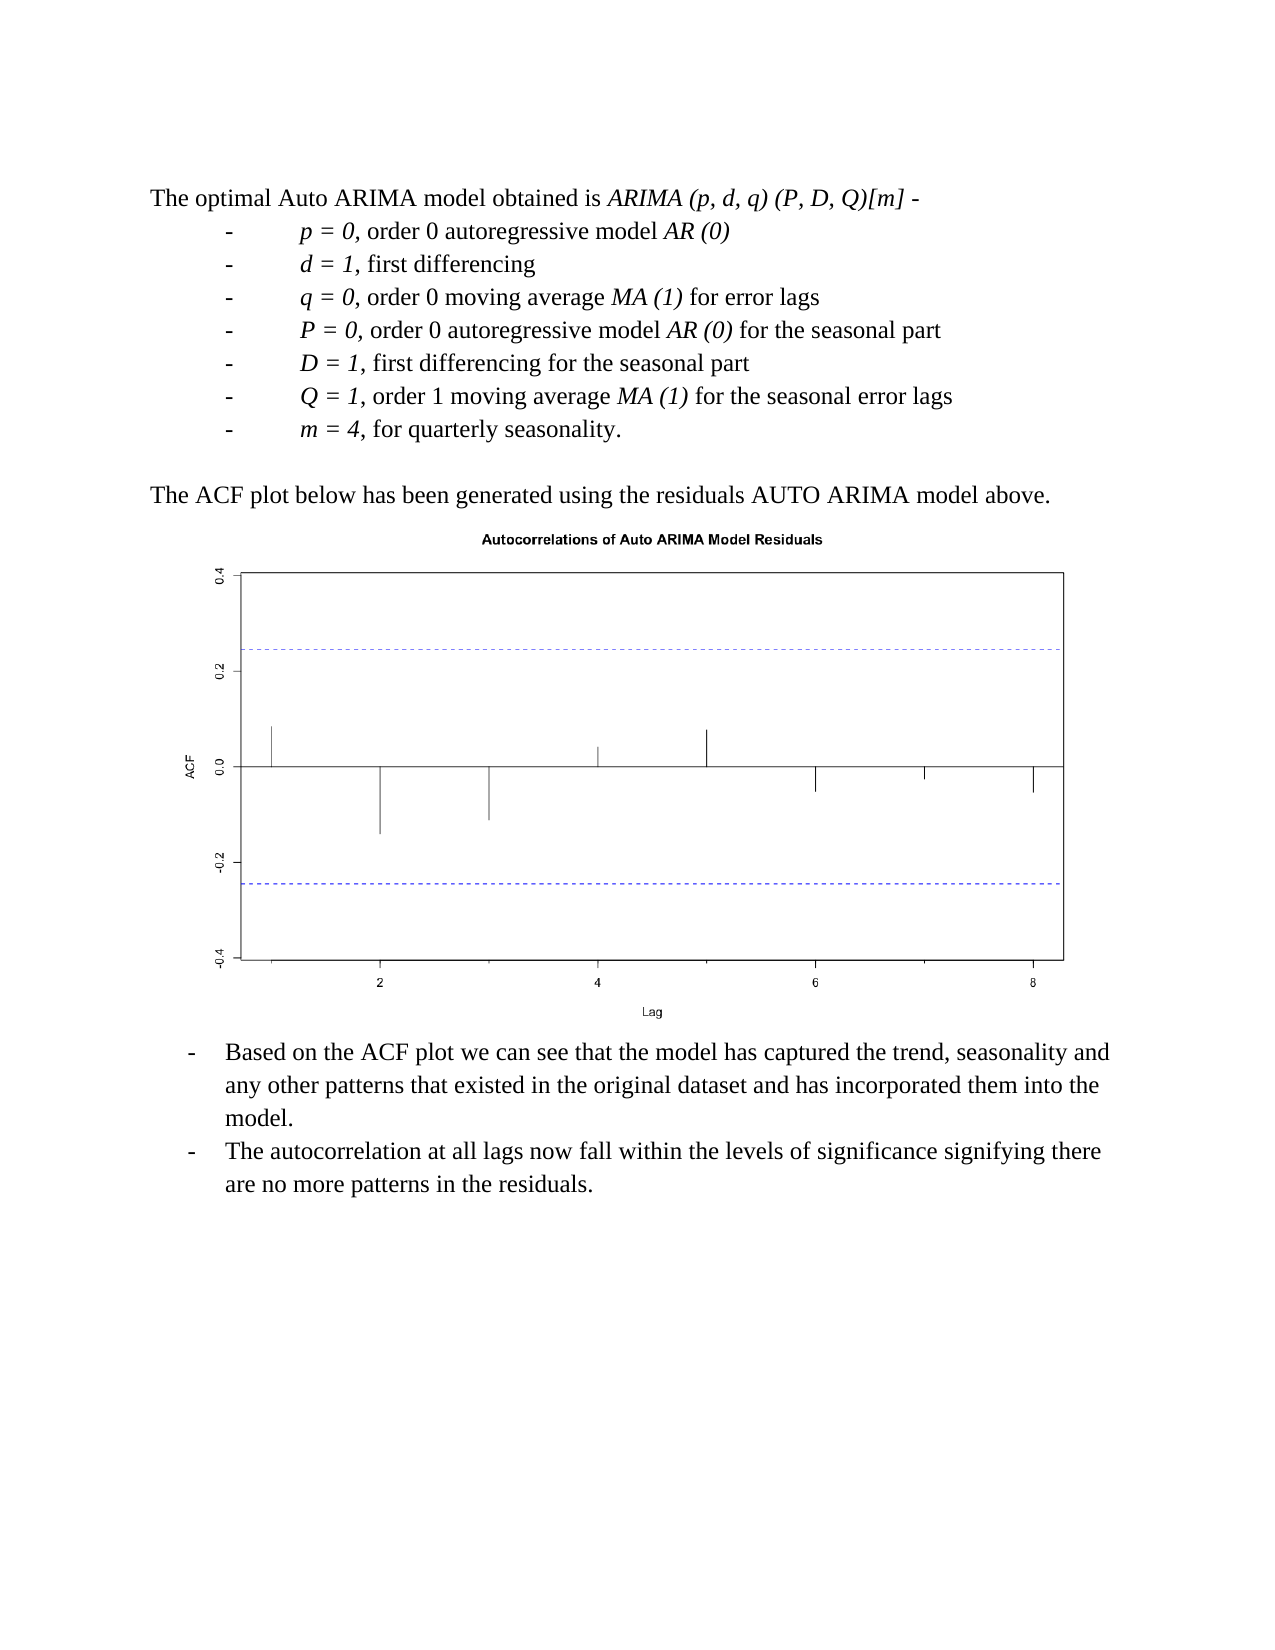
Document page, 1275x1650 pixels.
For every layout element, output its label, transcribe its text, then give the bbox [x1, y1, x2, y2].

text - p = 0, order 0 autoregressive model AR (0) [225, 216, 1125, 245]
text - d = 1, first differencing [225, 249, 1125, 278]
text The optimal Auto ARIMA model obtained is ARIMA (p, d, q) (P, D, Q)[m] - [150, 183, 1125, 212]
text - D = 1, first differencing for the seasonal part [225, 348, 1125, 377]
text - Q = 1, order 1 moving average MA (1) for the seasonal error lags [225, 381, 1125, 410]
text - P = 0, order 0 autoregressive model AR (0) for the seasonal part [225, 315, 1125, 344]
text - q = 0, order 0 moving average MA (1) for error lags [225, 282, 1125, 311]
text The ACF plot below has been generated using the residuals AUTO ARIMA model above. [150, 480, 1125, 509]
list Based on the ACF plot we can see that the model has captured the trend, seasonality and any other patterns that existed in the original dataset and has incorporated them into the model. [187, 1037, 1125, 1132]
list The autocorrelation at all lags now fall within the levels of significance signifying there are no more patterns in the residuals. [187, 1136, 1125, 1198]
picture [181, 513, 1094, 1034]
text - m = 4, for quarterly seasonality. [225, 414, 1125, 443]
